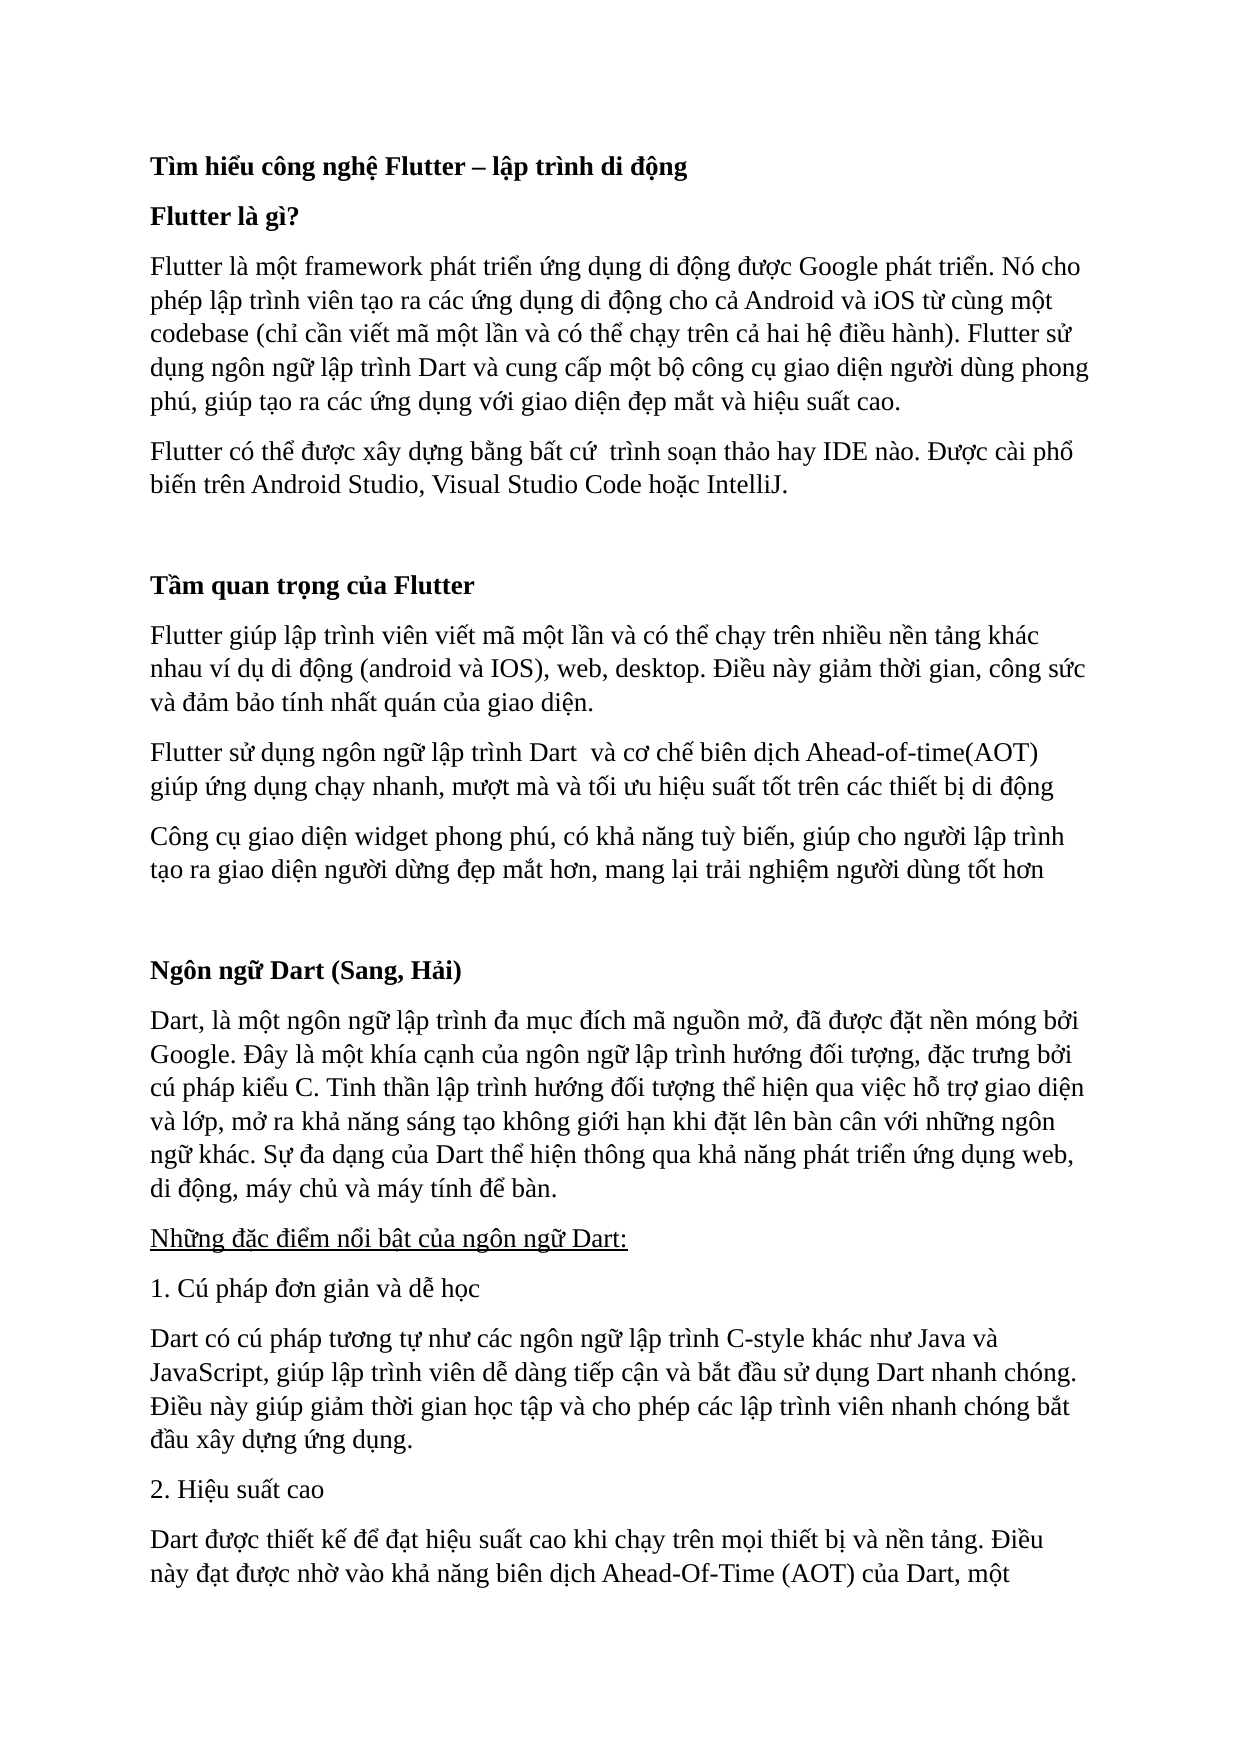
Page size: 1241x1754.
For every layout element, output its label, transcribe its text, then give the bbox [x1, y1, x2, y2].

text Những đặc điểm nổi bật của ngôn ngữ Dart: [150, 1222, 1090, 1253]
text Tìm hiểu công nghệ Flutter – lập trình di động [150, 150, 1090, 181]
text Flutter sử dụng ngôn ngữ lập trình Dart và cơ chế biên dịch Ahead-of-time(AOT) giúp ứng dụng chạy nhanh, mượt mà và tối ưu hiệu suất tốt trên các thiết bị di động [150, 736, 1090, 801]
text Flutter là một framework phát triển ứng dụng di động được Google phát triển. Nó cho phép lập trình viên tạo ra các ứng dụng di động cho cả Android và iOS từ cùng một codebase (chỉ cần viết mã một lần và có thể chạy trên cả hai hệ điều hành). Flutter sử dụng ngôn ngữ lập trình Dart và cung cấp một bộ công cụ giao diện người dùng phong phú, giúp tạo ra các ứng dụng với giao diện đẹp mắt và hiệu suất cao. [150, 250, 1090, 416]
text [150, 1523, 1090, 1588]
text Công cụ giao diện widget phong phú, có khả năng tuỳ biến, giúp cho người lập trình tạo ra giao diện người dừng đẹp mắt hơn, mang lại trải nghiệm người dùng tốt hơn [150, 820, 1090, 885]
text Dart, là một ngôn ngữ lập trình đa mục đích mã nguồn mở, đã được đặt nền móng bởi Google. Đây là một khía cạnh của ngôn ngữ lập trình hướng đối tượng, đặc trưng bởi cú pháp kiểu C. Tinh thần lập trình hướng đối tượng thể hiện qua việc hỗ trợ giao diện và lớp, mở ra khả năng sáng tạo không giới hạn khi đặt lên bàn cân với những ngôn ngữ khác. Sự đa dạng của Dart thể hiện thông qua khả năng phát triển ứng dụng web, di động, máy chủ và máy tính để bàn. [150, 1004, 1090, 1203]
text 1. Cú pháp đơn giản và dễ học [150, 1272, 1090, 1303]
text Flutter là gì? [150, 200, 1090, 231]
text Ngôn ngữ Dart (Sang, Hải) [150, 954, 1090, 985]
text Dart có cú pháp tương tự như các ngôn ngữ lập trình C-style khác như Java và JavaScript, giúp lập trình viên dễ dàng tiếp cận và bắt đầu sử dụng Dart nhanh chóng. Điều này giúp giảm thời gian học tập và cho phép các lập trình viên nhanh chóng bắt đầu xây dựng ứng dụng. [150, 1322, 1090, 1454]
text Tầm quan trọng của Flutter [150, 569, 1090, 600]
text Flutter giúp lập trình viên viết mã một lần và có thể chạy trên nhiều nền tảng khác nhau ví dụ di động (android và IOS), web, desktop. Điều này giảm thời gian, công sức và đảm bảo tính nhất quán của giao diện. [150, 619, 1090, 717]
text Flutter có thể được xây dựng bằng bất cứ trình soạn thảo hay IDE nào. Được cài phổ biến trên Android Studio, Visual Studio Code hoặc IntelliJ. [150, 435, 1090, 499]
text 2. Hiệu suất cao [150, 1473, 1090, 1504]
